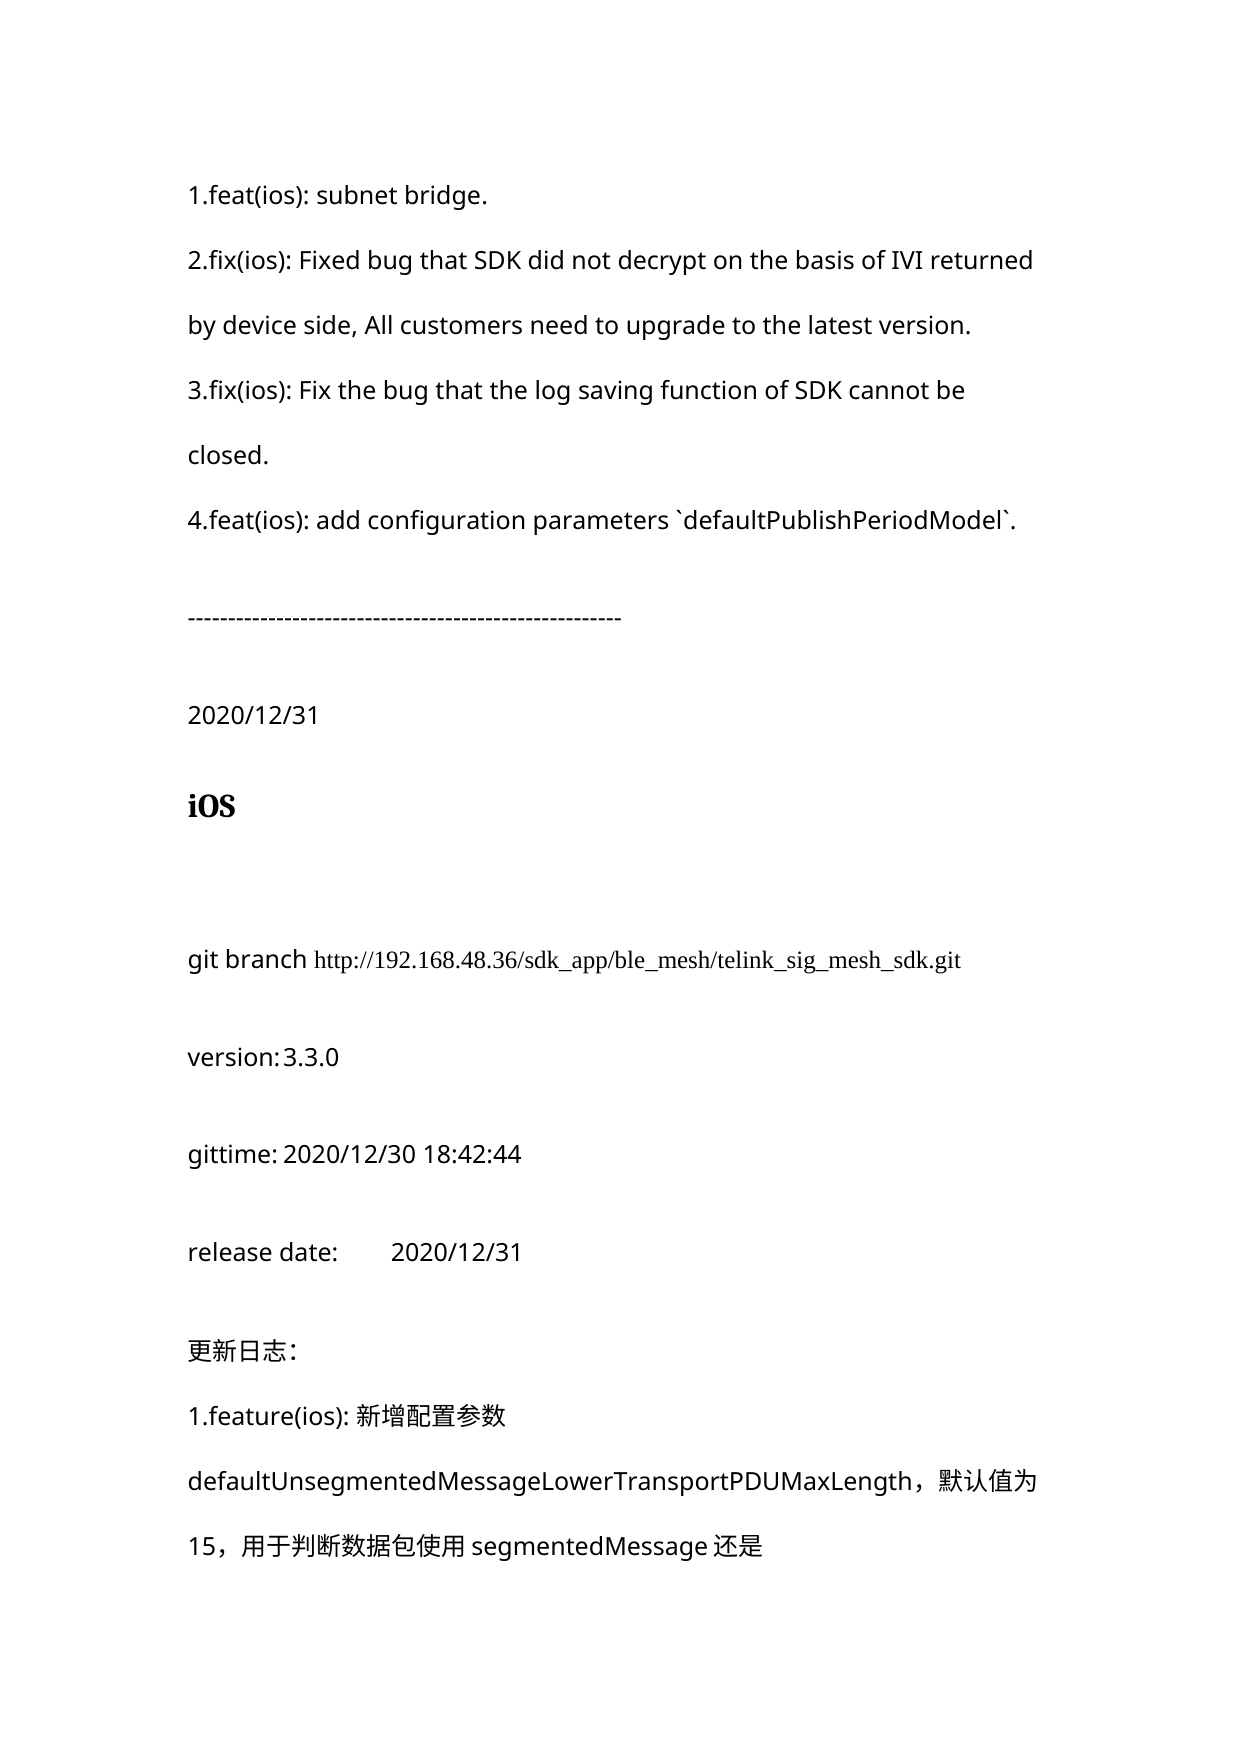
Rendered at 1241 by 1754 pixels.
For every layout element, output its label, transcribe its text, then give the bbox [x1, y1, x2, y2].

text 3.fix(ios): Fix the bug that the log saving function of SDK cannot be closed. [187, 357, 1053, 487]
text release date: 2020/12/31 [187, 1219, 1053, 1284]
text 2020/12/31 [187, 682, 1053, 747]
text ------------------------------------------------------ [187, 584, 1053, 649]
text git branch http://192.168.48.36/sdk_app/ble_mesh/telink_sig_mesh_sdk.git [187, 927, 1053, 992]
text 1.feature(ios): 新增配置参数defaultUnsegmentedMessageLowerTransportPDUMaxLength，默认值为15，用于判断数据包使用segmentedMessage还是unSegmentedMessage。 [187, 1382, 1053, 1577]
text gittime: 2020/12/30 18:42:44 [187, 1122, 1053, 1187]
text version: 3.3.0 [187, 1024, 1053, 1089]
subtitle iOS [187, 774, 1053, 839]
text 1.feat(ios): subnet bridge. [187, 162, 1053, 227]
text 4.feat(ios): add configuration parameters `defaultPublishPeriodModel`. [187, 487, 1053, 552]
text 更新日志： [187, 1317, 1053, 1382]
text 2.fix(ios): Fixed bug that SDK did not decrypt on the basis of IVI returned by device side, All customers need to upgrade to the latest version. [187, 227, 1053, 357]
